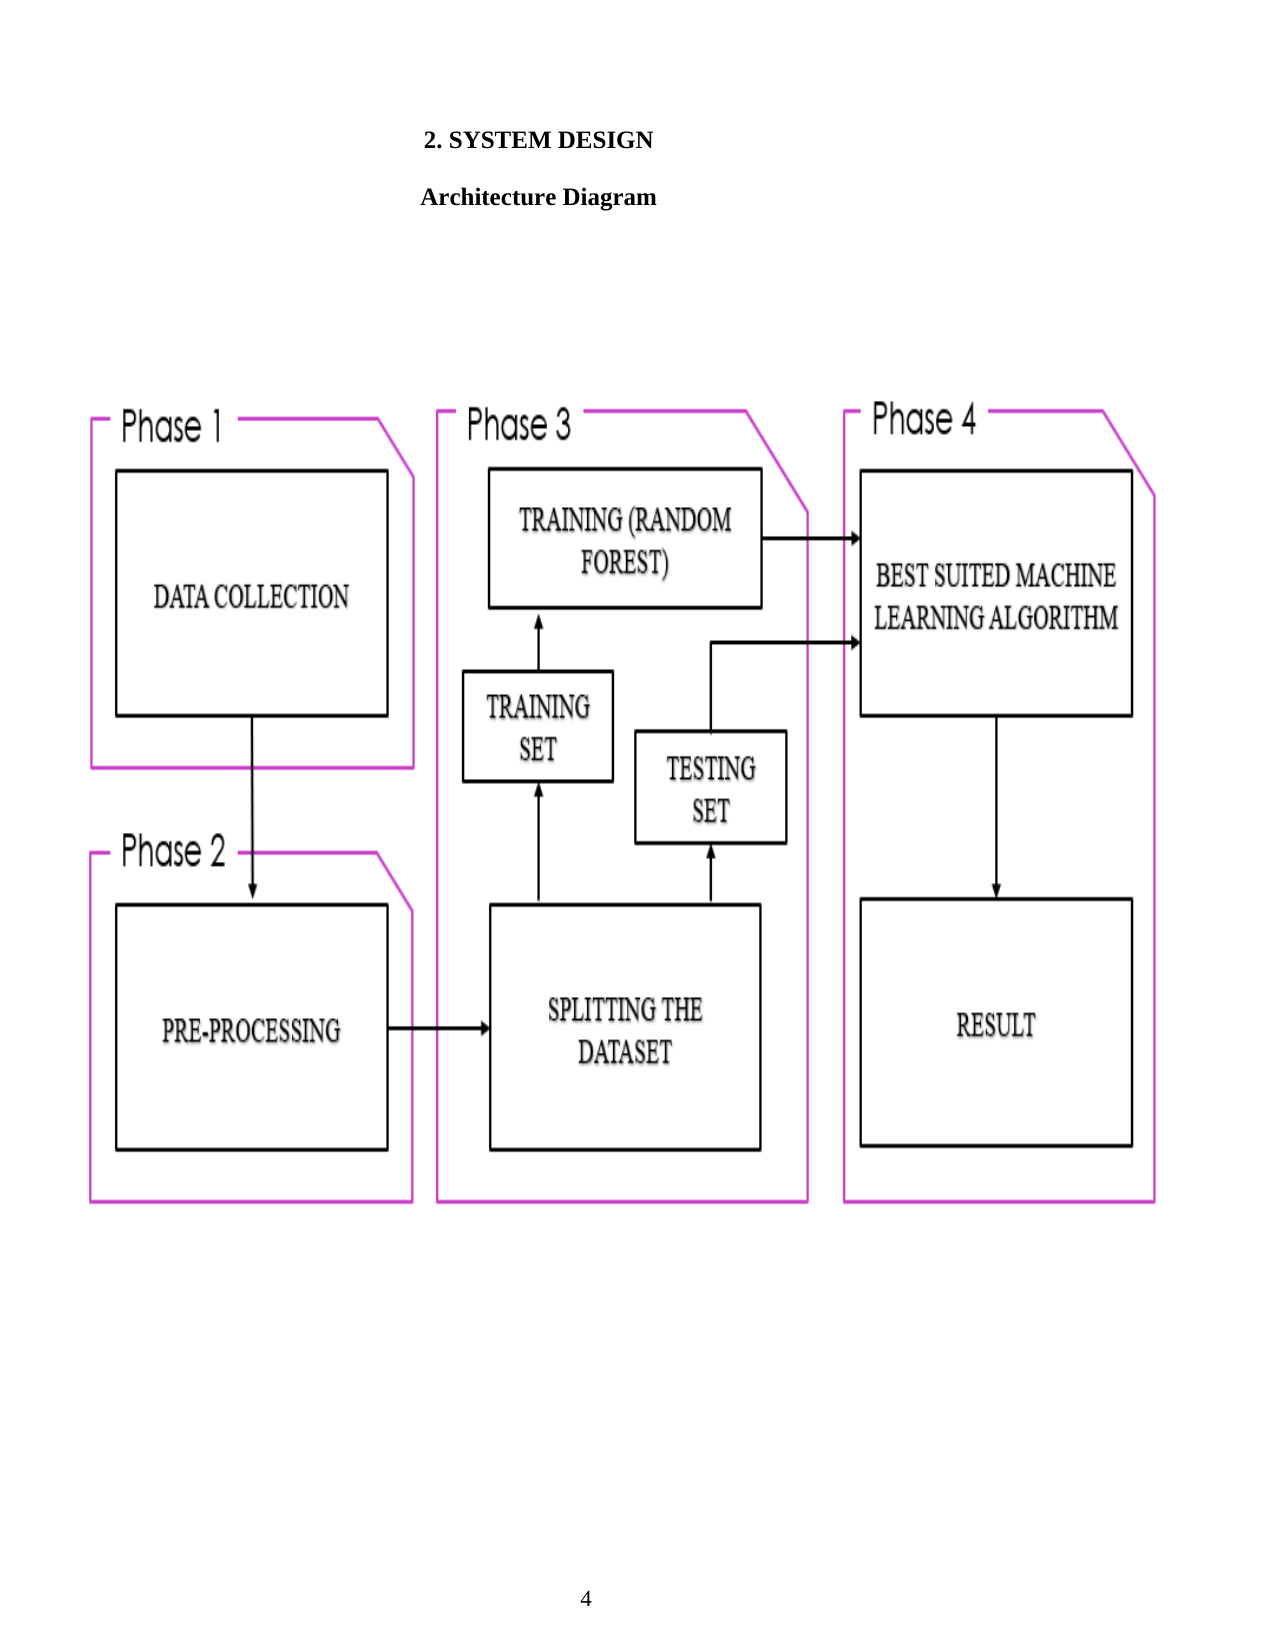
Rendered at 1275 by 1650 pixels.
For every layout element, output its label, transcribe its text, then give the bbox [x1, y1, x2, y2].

picture [75, 345, 1163, 1212]
text Architecture Diagram [47, 182, 955, 211]
text 2. SYSTEM DESIGN [47, 126, 955, 154]
